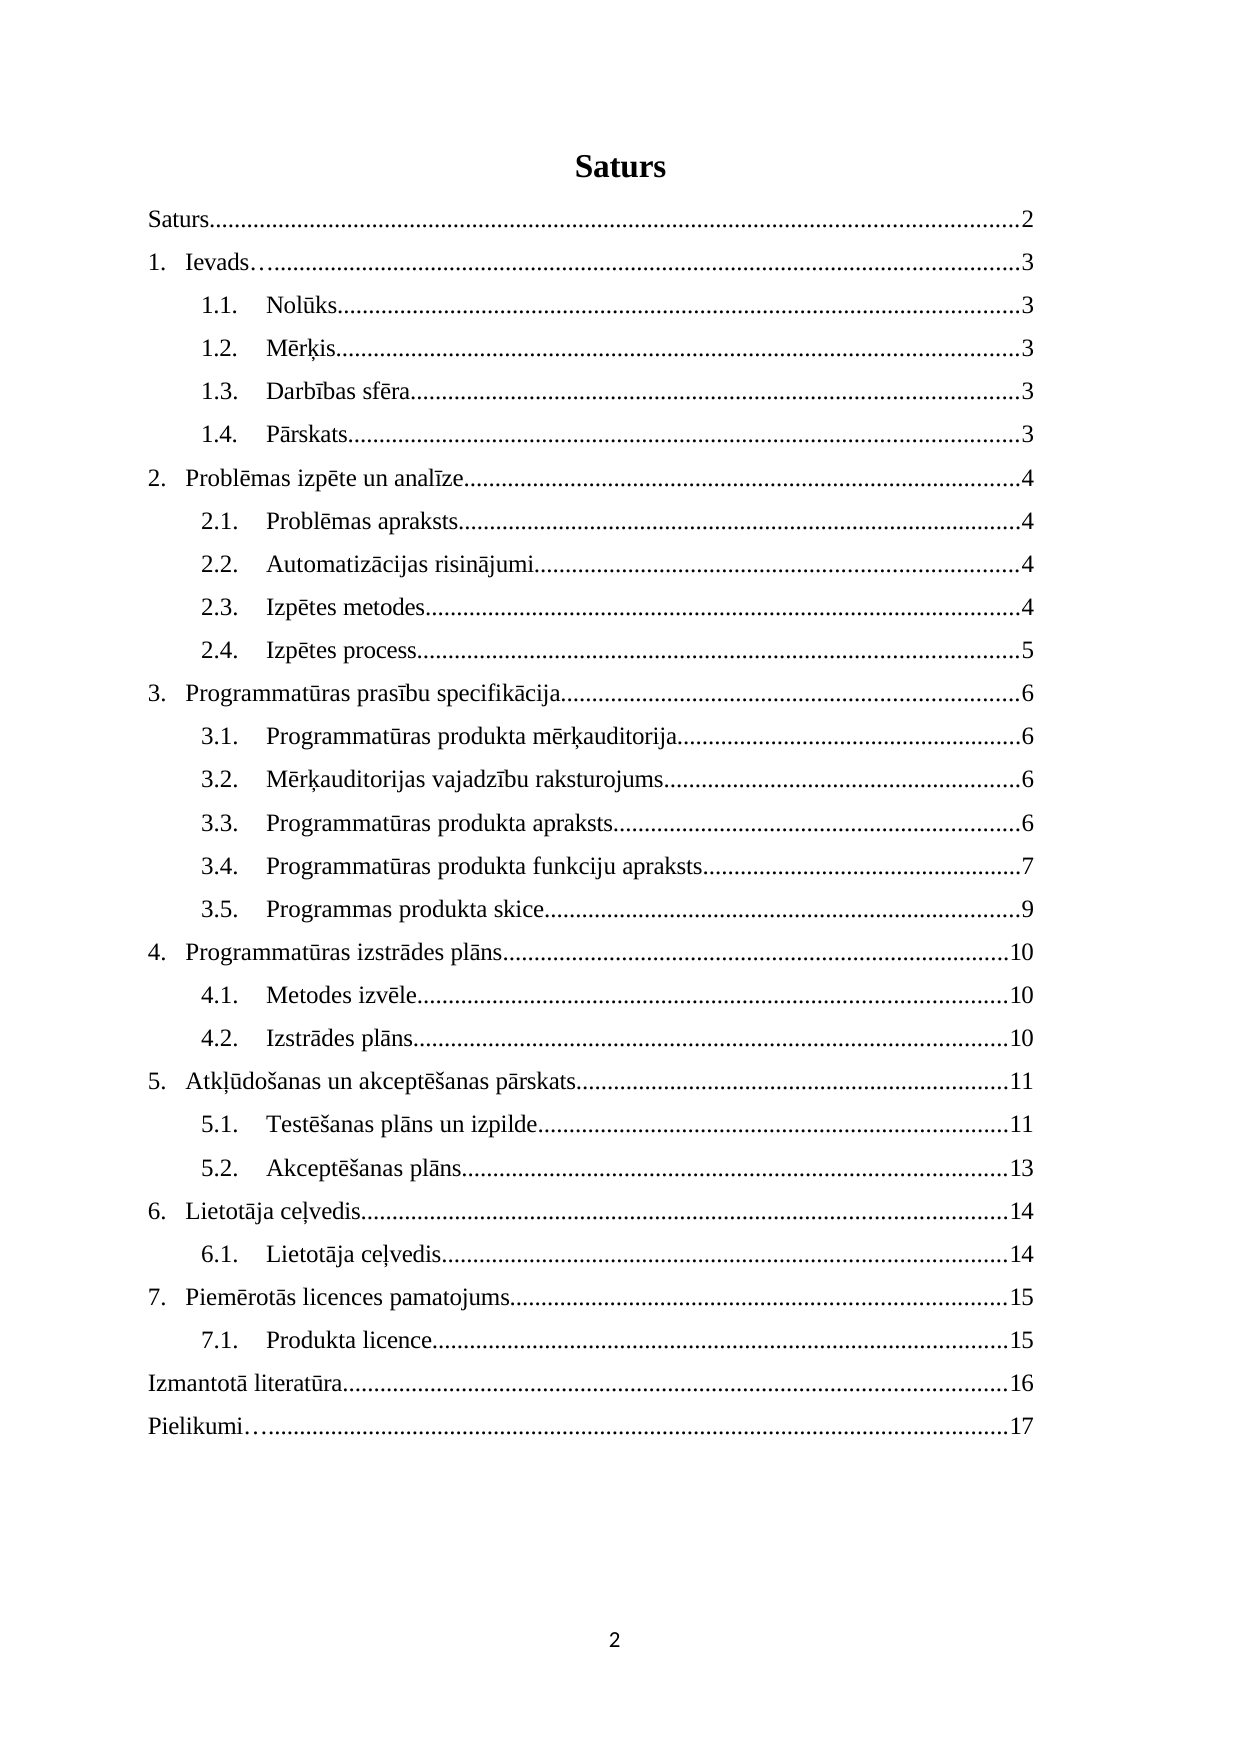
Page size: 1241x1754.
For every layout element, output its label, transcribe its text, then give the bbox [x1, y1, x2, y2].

subtitle Saturs [148, 146, 1093, 184]
